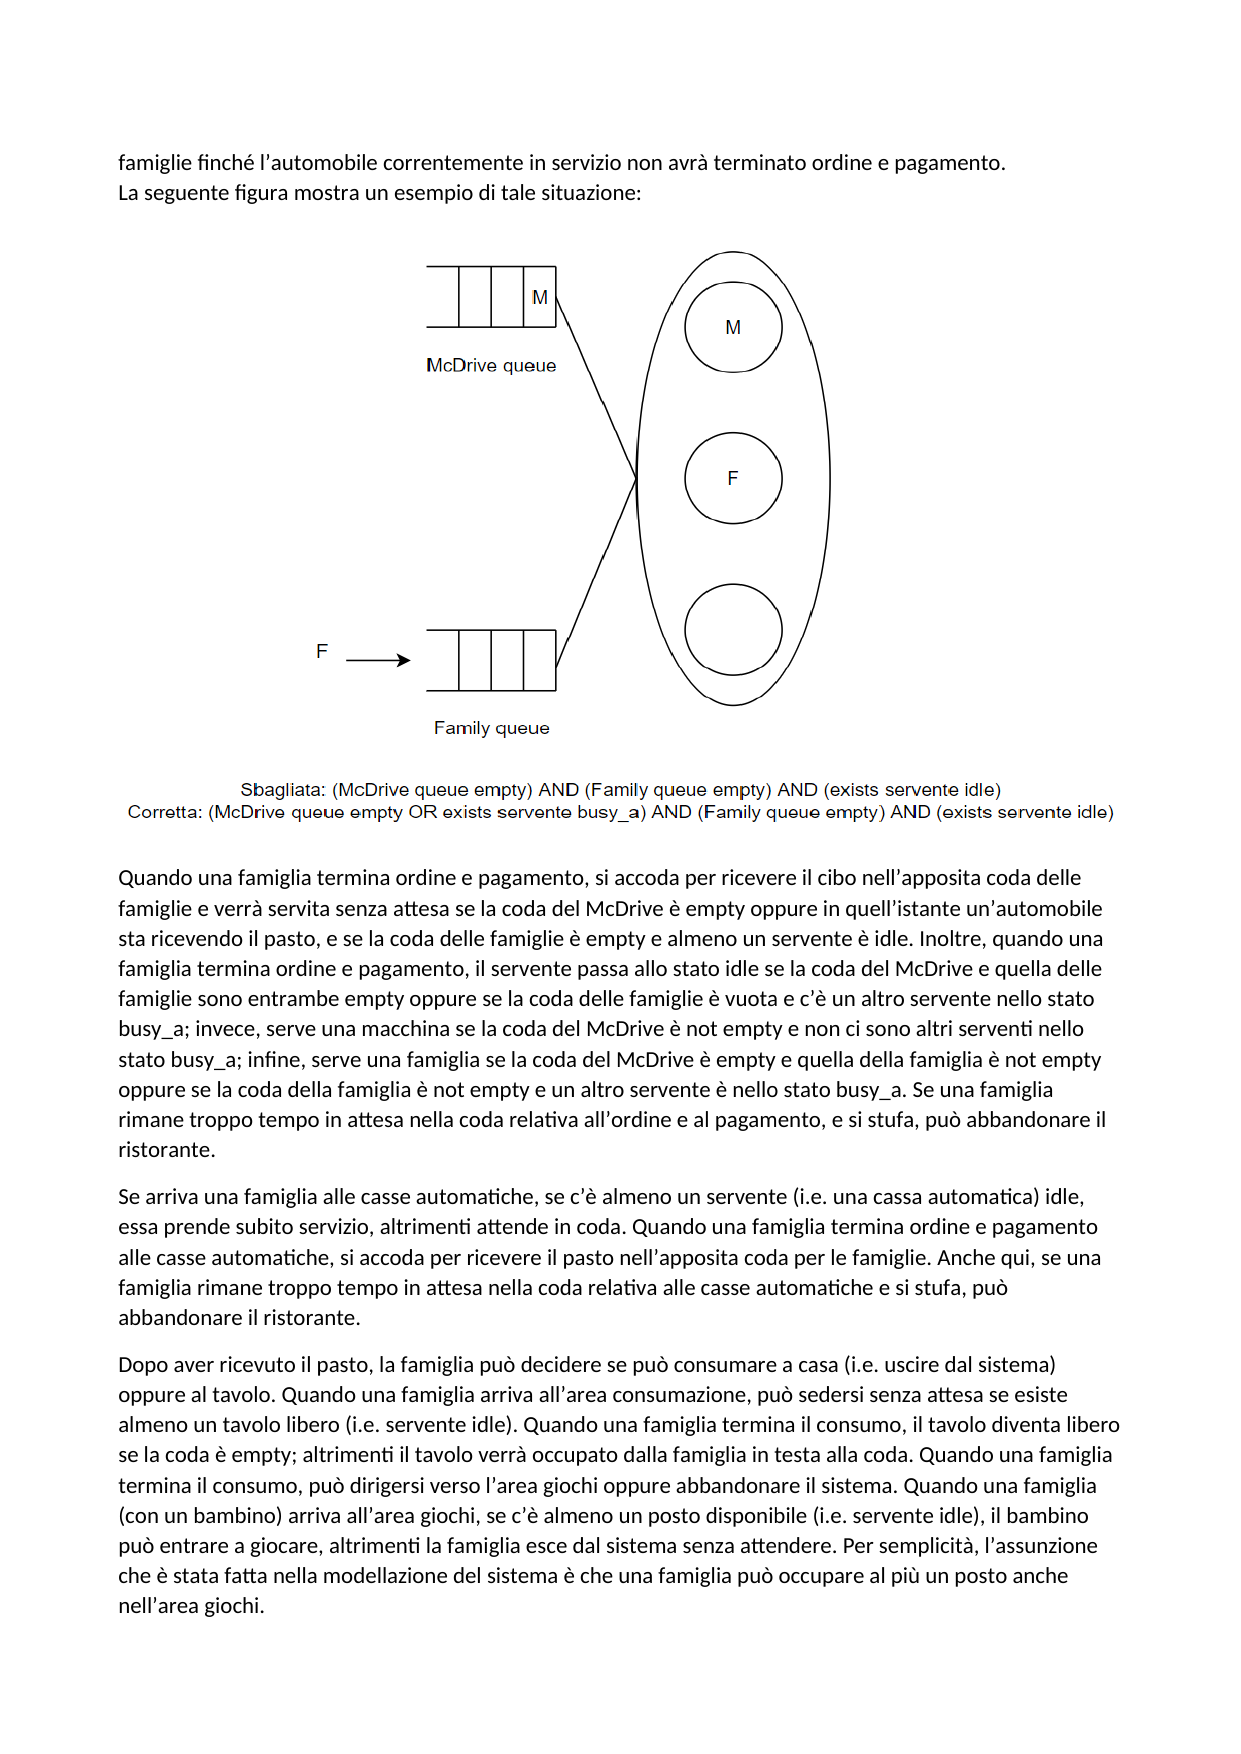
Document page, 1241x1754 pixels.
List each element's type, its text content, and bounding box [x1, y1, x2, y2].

text Se arriva una famiglia alle casse automatiche, se c’è almeno un servente (i.e. una cassa automatica) idle, essa prende subito servizio, altrimenti attende in coda. Quando una famiglia termina ordine e pagamento alle casse automatiche, si accoda per ricevere il pasto nell’apposita coda per le famiglie. Anche qui, se una famiglia rimane troppo tempo in attesa nella coda relativa alle casse automatiche e si stufa, può abbandonare il ristorante. [118, 1182, 1122, 1331]
text Quando una famiglia termina ordine e pagamento, si accoda per ricevere il cibo nell’apposita coda delle famiglie e verrà servita senza attesa se la coda del McDrive è empty oppure in quell’istante un’automobile sta ricevendo il pasto, e se la coda delle famiglie è empty e almeno un servente è idle. Inoltre, quando una famiglia termina ordine e pagamento, il servente passa allo stato idle se la coda del McDrive e quella delle famiglie sono entrambe empty oppure se la coda delle famiglie è vuota e c’è un altro servente nello stato busy_a; invece, serve una macchina se la coda del McDrive è not empty e non ci sono altri serventi nello stato busy_a; infine, serve una famiglia se la coda del McDrive è empty e quella della famiglia è not empty oppure se la coda della famiglia è not empty e un altro servente è nello stato busy_a. Se una famiglia rimane troppo tempo in attesa nella coda relativa all’ordine e al pagamento, e si stufa, può abbandonare il ristorante. [118, 863, 1122, 1163]
picture [118, 224, 1123, 845]
text Dopo aver ricevuto il pasto, la famiglia può decidere se può consumare a casa (i.e. uscire dal sistema) oppure al tavolo. Quando una famiglia arriva all’area consumazione, può sedersi senza attesa se esiste almeno un tavolo libero (i.e. servente idle). Quando una famiglia termina il consumo, il tavolo diventa libero se la coda è empty; altrimenti il tavolo verrà occupato dalla famiglia in testa alla coda. Quando una famiglia termina il consumo, può dirigersi verso l’area giochi oppure abbandonare il sistema. Quando una famiglia (con un bambino) arriva all’area giochi, se c’è almeno un posto disponibile (i.e. servente idle), il bambino può entrare a giocare, altrimenti la famiglia esce dal sistema senza attendere. Per semplicità, l’assunzione che è stata fatta nella modellazione del sistema è che una famiglia può occupare al più un posto anche nell’area giochi. [118, 1350, 1122, 1620]
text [118, 148, 1122, 206]
